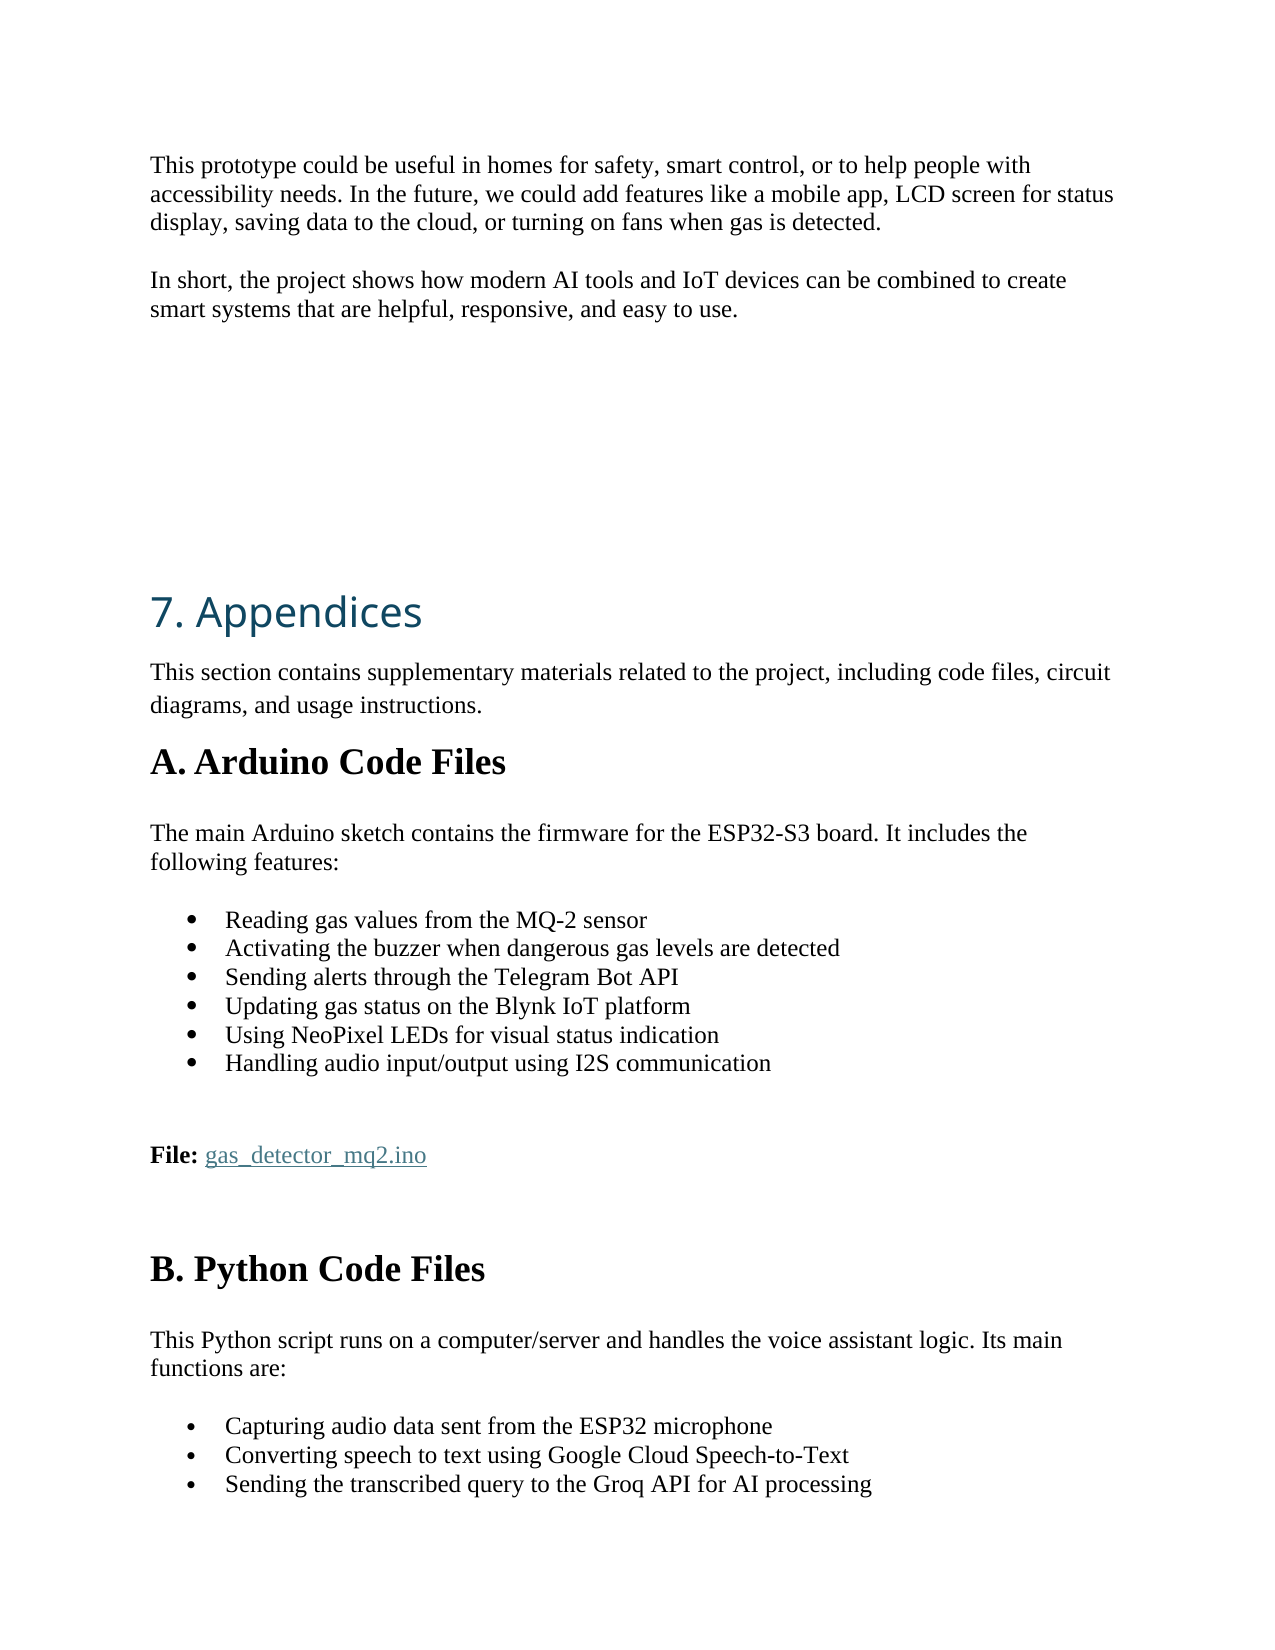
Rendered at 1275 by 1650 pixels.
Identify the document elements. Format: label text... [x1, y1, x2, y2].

list Activating the buzzer when dangerous gas levels are detected [187, 933, 1125, 962]
text This section contains supplementary materials related to the project, including code files, circuit diagrams, and usage instructions. [150, 657, 1125, 718]
list Handling audio input/output using I2S communication [187, 1048, 1125, 1111]
text A. Arduino Code Files [150, 739, 1125, 782]
list Using NeoPixel LEDs for visual status indication [187, 1020, 1125, 1048]
list Capturing audio data sent from the ESP32 microphone [187, 1411, 1125, 1440]
list Updating gas status on the Blynk IoT platform [187, 991, 1125, 1020]
subtitle 7. Appendices [150, 583, 1125, 640]
text The main Arduino sketch contains the firmware for the ESP32-S3 board. It includes the following features: [150, 818, 1125, 876]
text B. Python Code Files [150, 1246, 1125, 1289]
text In short, the project shows how modern AI tools and IoT devices can be combined to create smart systems that are helpful, responsive, and easy to use. [150, 265, 1125, 323]
text File: gas_detector_mq2.ino [150, 1141, 1125, 1169]
list Reading gas values from the MQ-2 sensor [187, 905, 1125, 933]
text This prototype could be useful in homes for safety, smart control, or to help people with accessibility needs. In the future, we could add features like a mobile app, LCD screen for status display, saving data to the cloud, or turning on fans when gas is detected. [150, 150, 1125, 236]
text This Python script runs on a computer/server and handles the voice assistant logic. Its main functions are: [150, 1325, 1125, 1382]
list Sending alerts through the Telegram Bot API [187, 962, 1125, 991]
list Converting speech to text using Google Cloud Speech-to-Text [187, 1440, 1125, 1469]
list Sending the transcribed query to the Groq API for AI processing [187, 1469, 1125, 1498]
